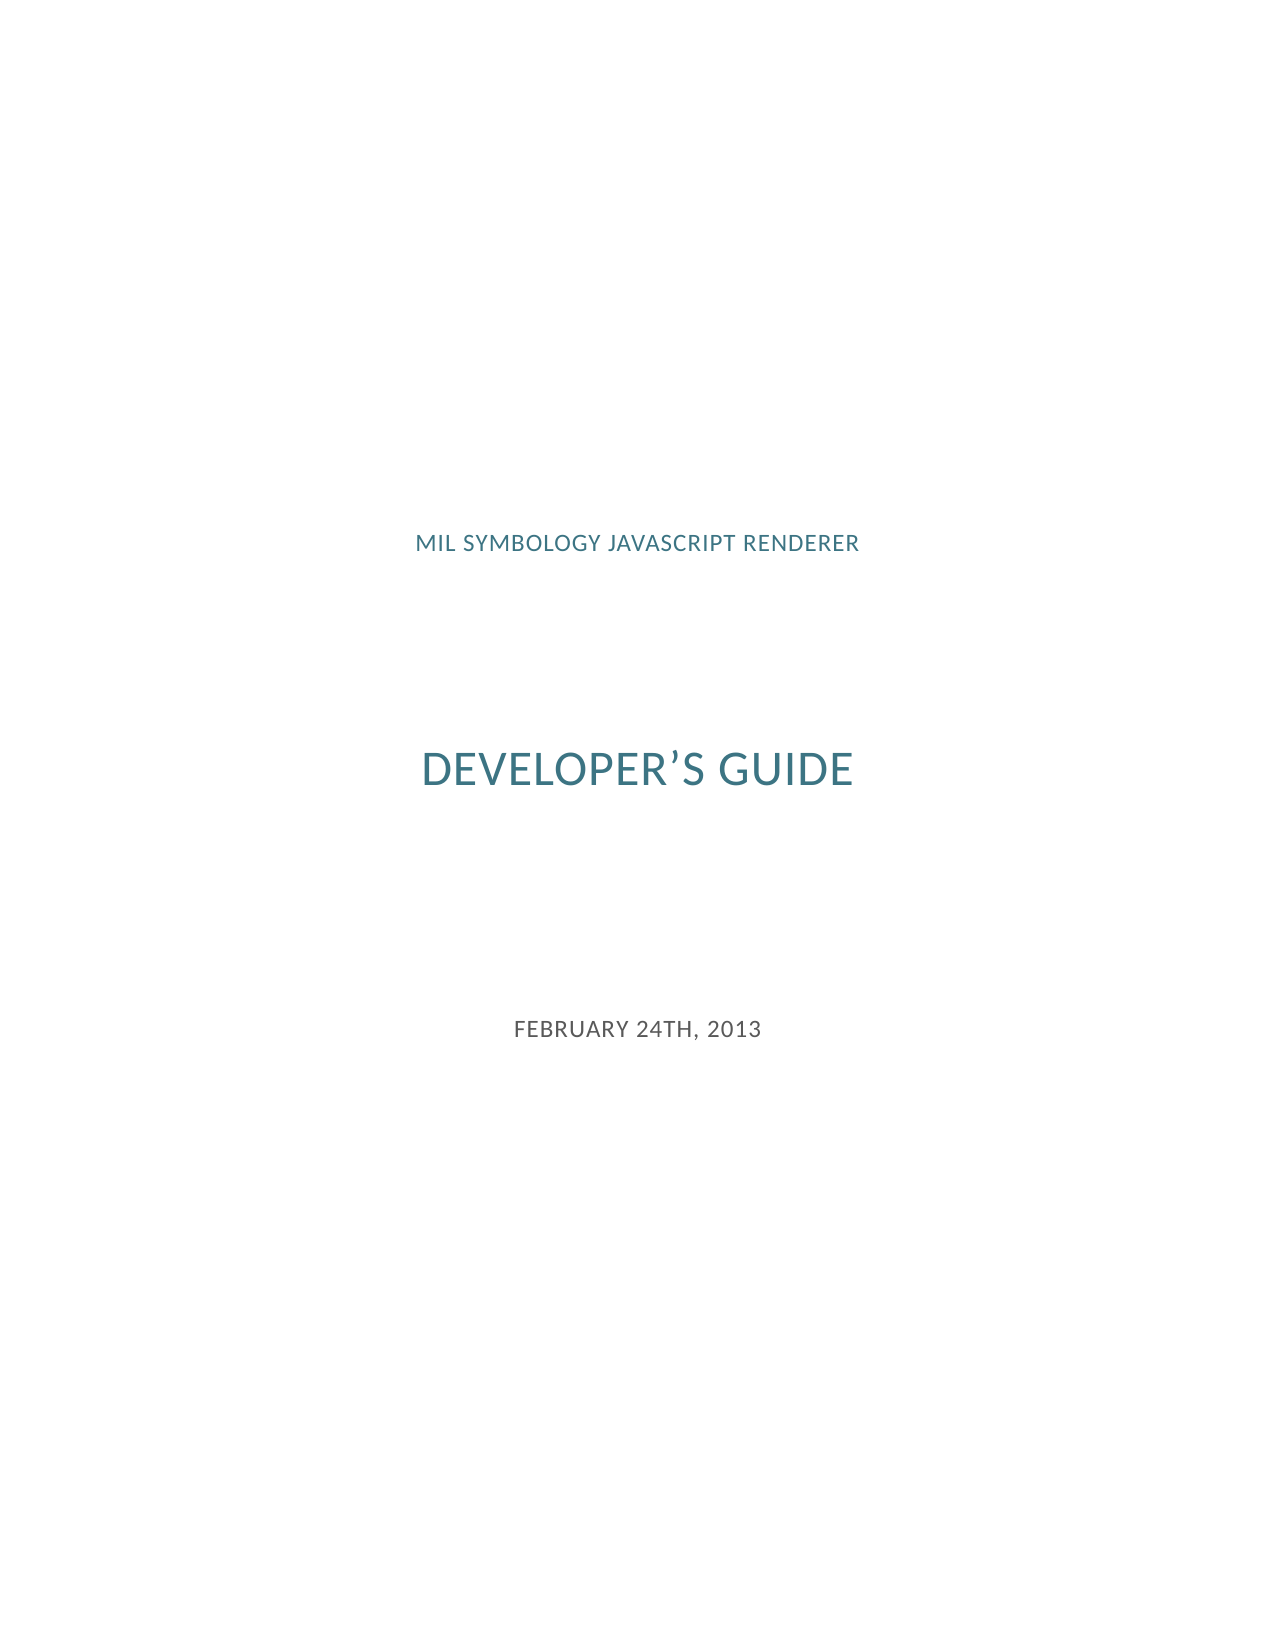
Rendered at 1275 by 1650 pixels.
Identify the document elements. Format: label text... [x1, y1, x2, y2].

title Developer’S Guide [150, 737, 1125, 798]
subtitle February 24th, 2013 [150, 1013, 1125, 1043]
title Mil Symbology JavaScript Renderer [150, 527, 1125, 558]
